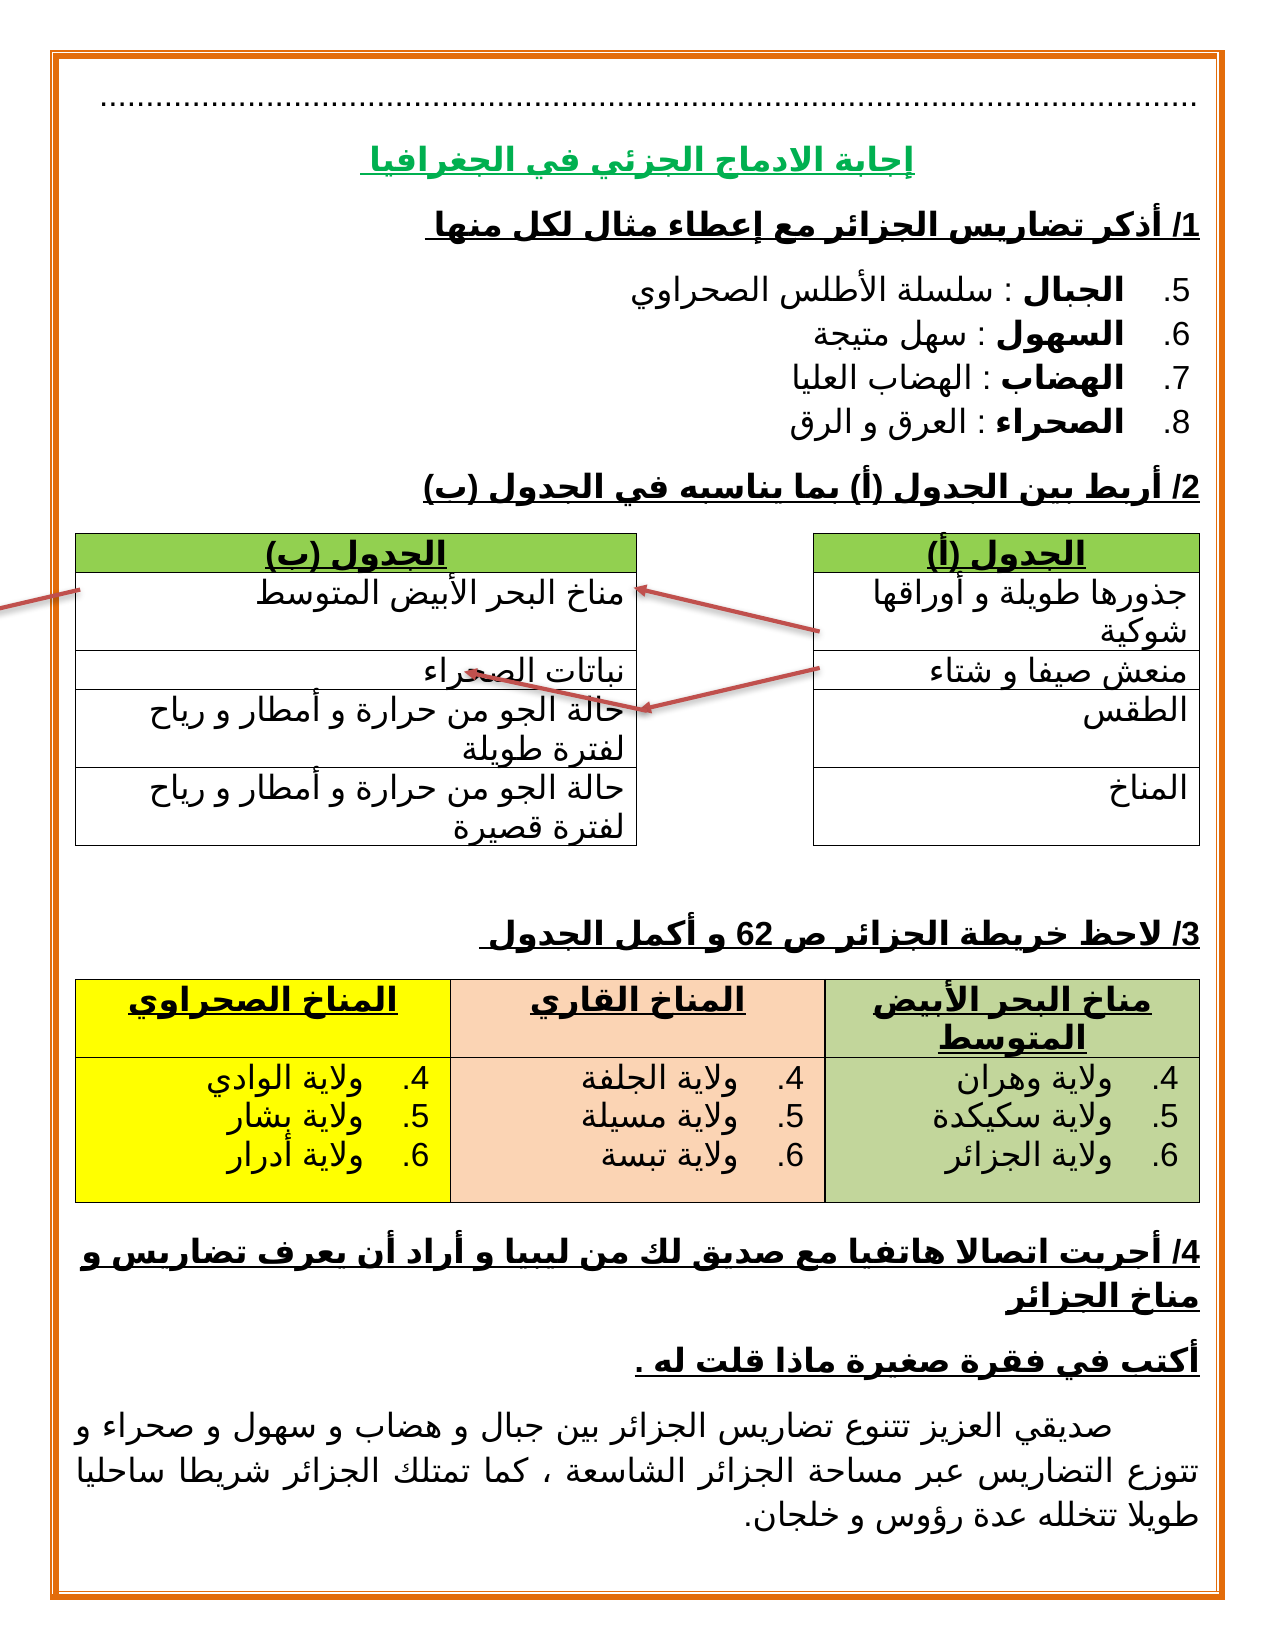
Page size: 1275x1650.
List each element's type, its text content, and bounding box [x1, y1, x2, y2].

text أكتب في فقرة صغيرة ماذا قلت له . [75, 1341, 1200, 1380]
text صديقي العزيز تتنوع تضاريس الجزائر بين جبال و هضاب و سهول و صحراء و تتوزع التضاريس عبر مساحة الجزائر الشاسعة ، كما تمتلك الجزائر شريطا ساحليا طويلا تتخلله عدة رؤوس و خلجان. [75, 1406, 1200, 1533]
text 2/ أربط بين الجدول (أ) بما يناسبه في الجدول (ب) [75, 467, 1200, 506]
text إجابة الادماج الجزئي في الجغرافيا [75, 140, 1200, 178]
table_header [637, 680, 813, 845]
table_header المناخ القاري [451, 980, 824, 1057]
table_header الجدول (أ) [814, 534, 1199, 572]
table_header [637, 601, 813, 704]
table_cell حالة الجو من حرارة و أمطار و رياح لفترة قصيرة [76, 768, 636, 845]
list الصحراء : العرق و الرق [75, 402, 1162, 441]
table_cell المناخ [814, 768, 1199, 845]
table_cell مناخ البحر الأبيض المتوسط [76, 573, 636, 650]
table_cell حالة الجو من حرارة و أمطار و رياح لفترة طويلة [76, 690, 636, 767]
list السهول : سهل متيجة [75, 314, 1162, 353]
table_cell الطقس [814, 690, 1199, 767]
table_cell منعش صيفا و شتاء [814, 651, 1199, 689]
table_cell نباتات الصحراء [76, 651, 636, 689]
table_cell ولاية وهران ولاية سكيكدة ولاية الجزائر [826, 1058, 1199, 1202]
table_header المناخ الصحراوي [76, 980, 450, 1057]
text 4/ أجريت اتصالا هاتفيا مع صديق لك من ليبيا و أراد أن يعرف تضاريس و مناخ الجزائر [75, 1232, 1200, 1315]
table_cell ولاية الجلفة ولاية مسيلة ولاية تبسة [451, 1058, 824, 1202]
list الجبال : سلسلة الأطلس الصحراوي [75, 270, 1162, 308]
table_cell جذورها طويلة و أوراقها شوكية [814, 573, 1199, 650]
table_header مناخ البحر الأبيض المتوسط [826, 980, 1199, 1057]
table_header [637, 533, 813, 626]
table_header الجدول (ب) [76, 534, 636, 572]
list الهضاب : الهضاب العليا [75, 358, 1162, 397]
table_cell ولاية الوادي ولاية بشار ولاية أدرار [76, 1058, 450, 1202]
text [75, 75, 1200, 113]
text 1/ أذكر تضاريس الجزائر مع إعطاء مثال لكل منها [75, 205, 1200, 243]
text 3/ لاحظ خريطة الجزائر ص 62 و أكمل الجدول [75, 914, 1200, 952]
